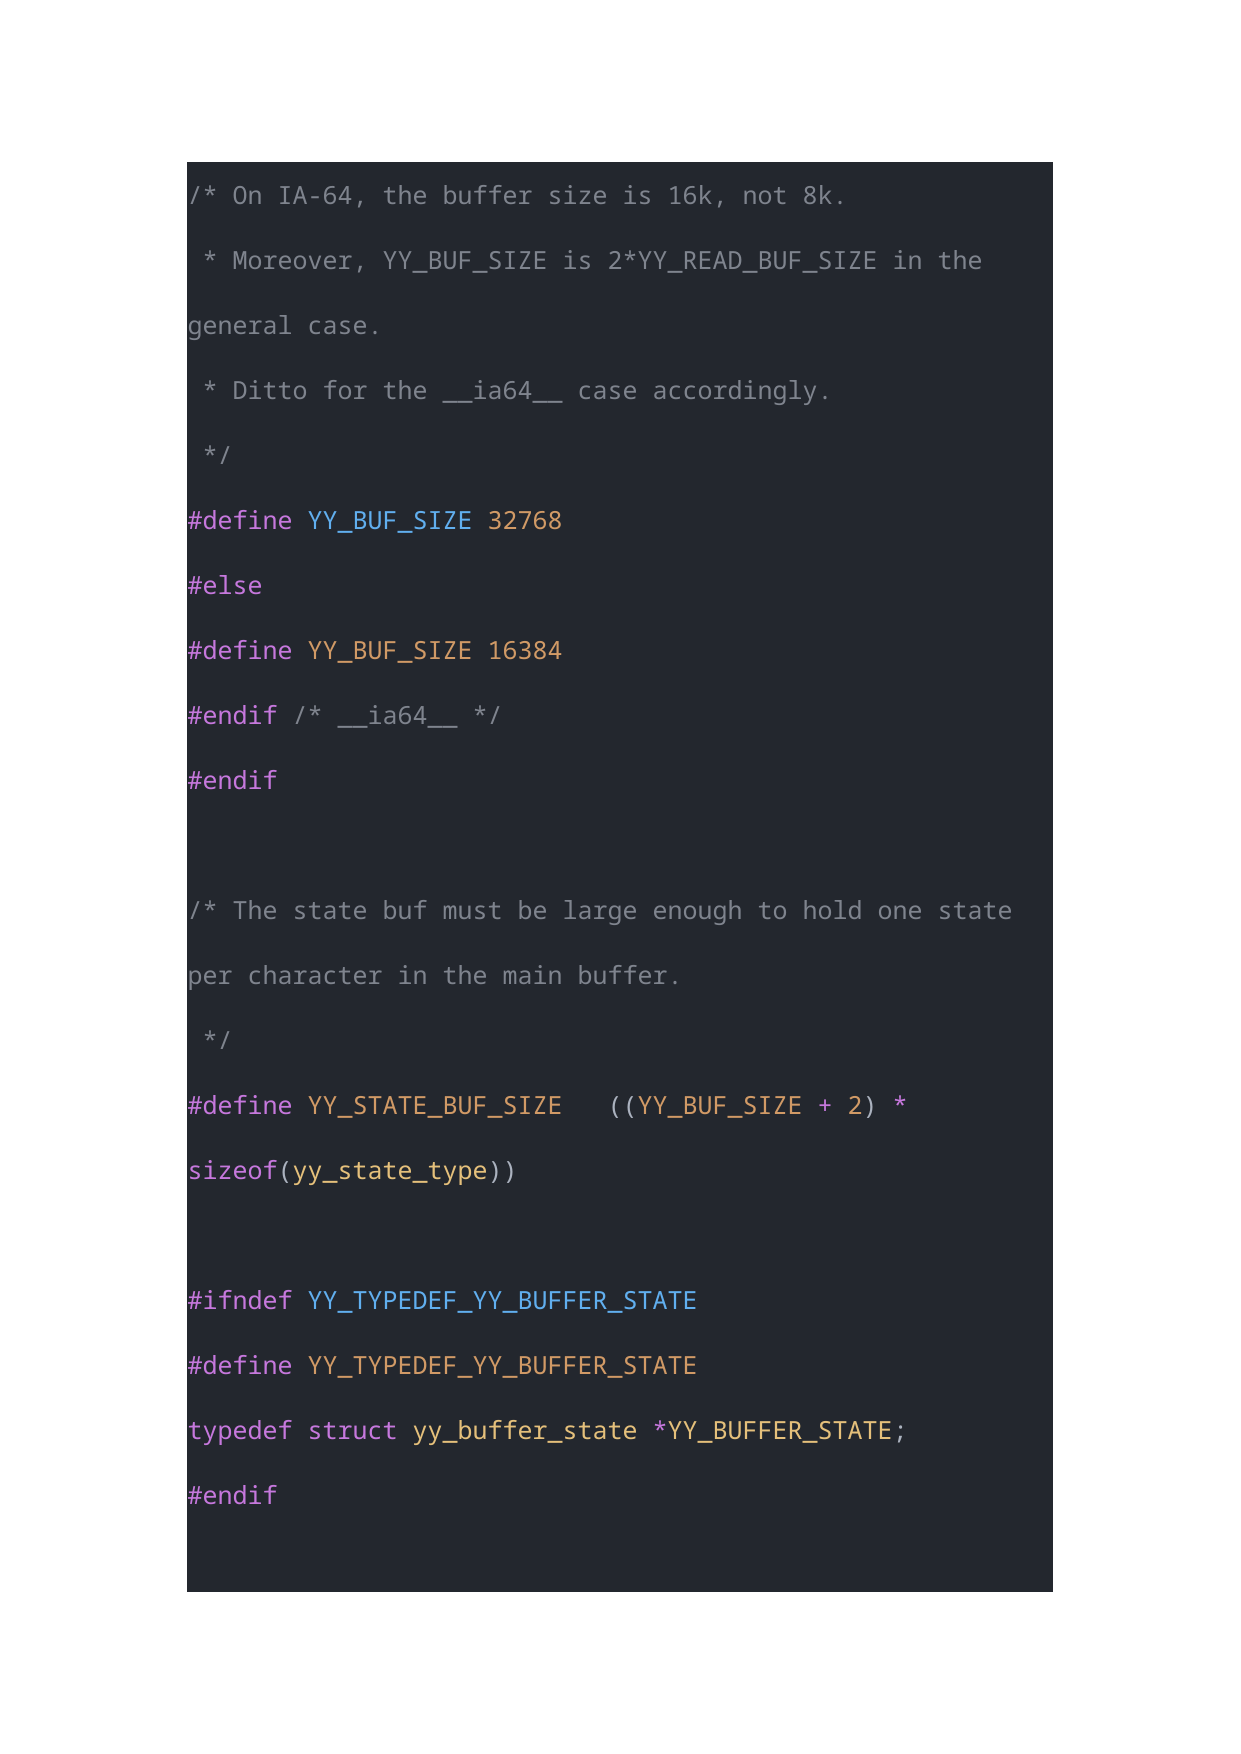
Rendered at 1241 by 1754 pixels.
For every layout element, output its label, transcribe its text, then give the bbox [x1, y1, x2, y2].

text */ [187, 1007, 1053, 1072]
text */ [187, 422, 1053, 487]
text * Moreover, YY_BUF_SIZE is 2*YY_READ_BUF_SIZE in the general case. [187, 227, 1053, 357]
text #define YY_TYPEDEF_YY_BUFFER_STATE [187, 1332, 1053, 1397]
text #endif [187, 1462, 1053, 1527]
text typedef struct yy_buffer_state *YY_BUFFER_STATE; [187, 1397, 1053, 1462]
text #define YY_BUF_SIZE 16384 [187, 617, 1053, 682]
text * Ditto for the __ia64__ case accordingly. [187, 357, 1053, 422]
text #else [187, 552, 1053, 617]
text #endif [187, 747, 1053, 812]
text #endif /* __ia64__ */ [187, 682, 1053, 747]
text /* On IA-64, the buffer size is 16k, not 8k. [187, 162, 1053, 227]
text #define YY_BUF_SIZE 32768 [187, 487, 1053, 552]
text /* The state buf must be large enough to hold one state per character in the main buffer. [187, 877, 1053, 1007]
text #ifndef YY_TYPEDEF_YY_BUFFER_STATE [187, 1267, 1053, 1332]
text #define YY_STATE_BUF_SIZE ((YY_BUF_SIZE + 2) * sizeof(yy_state_type)) [187, 1072, 1053, 1202]
